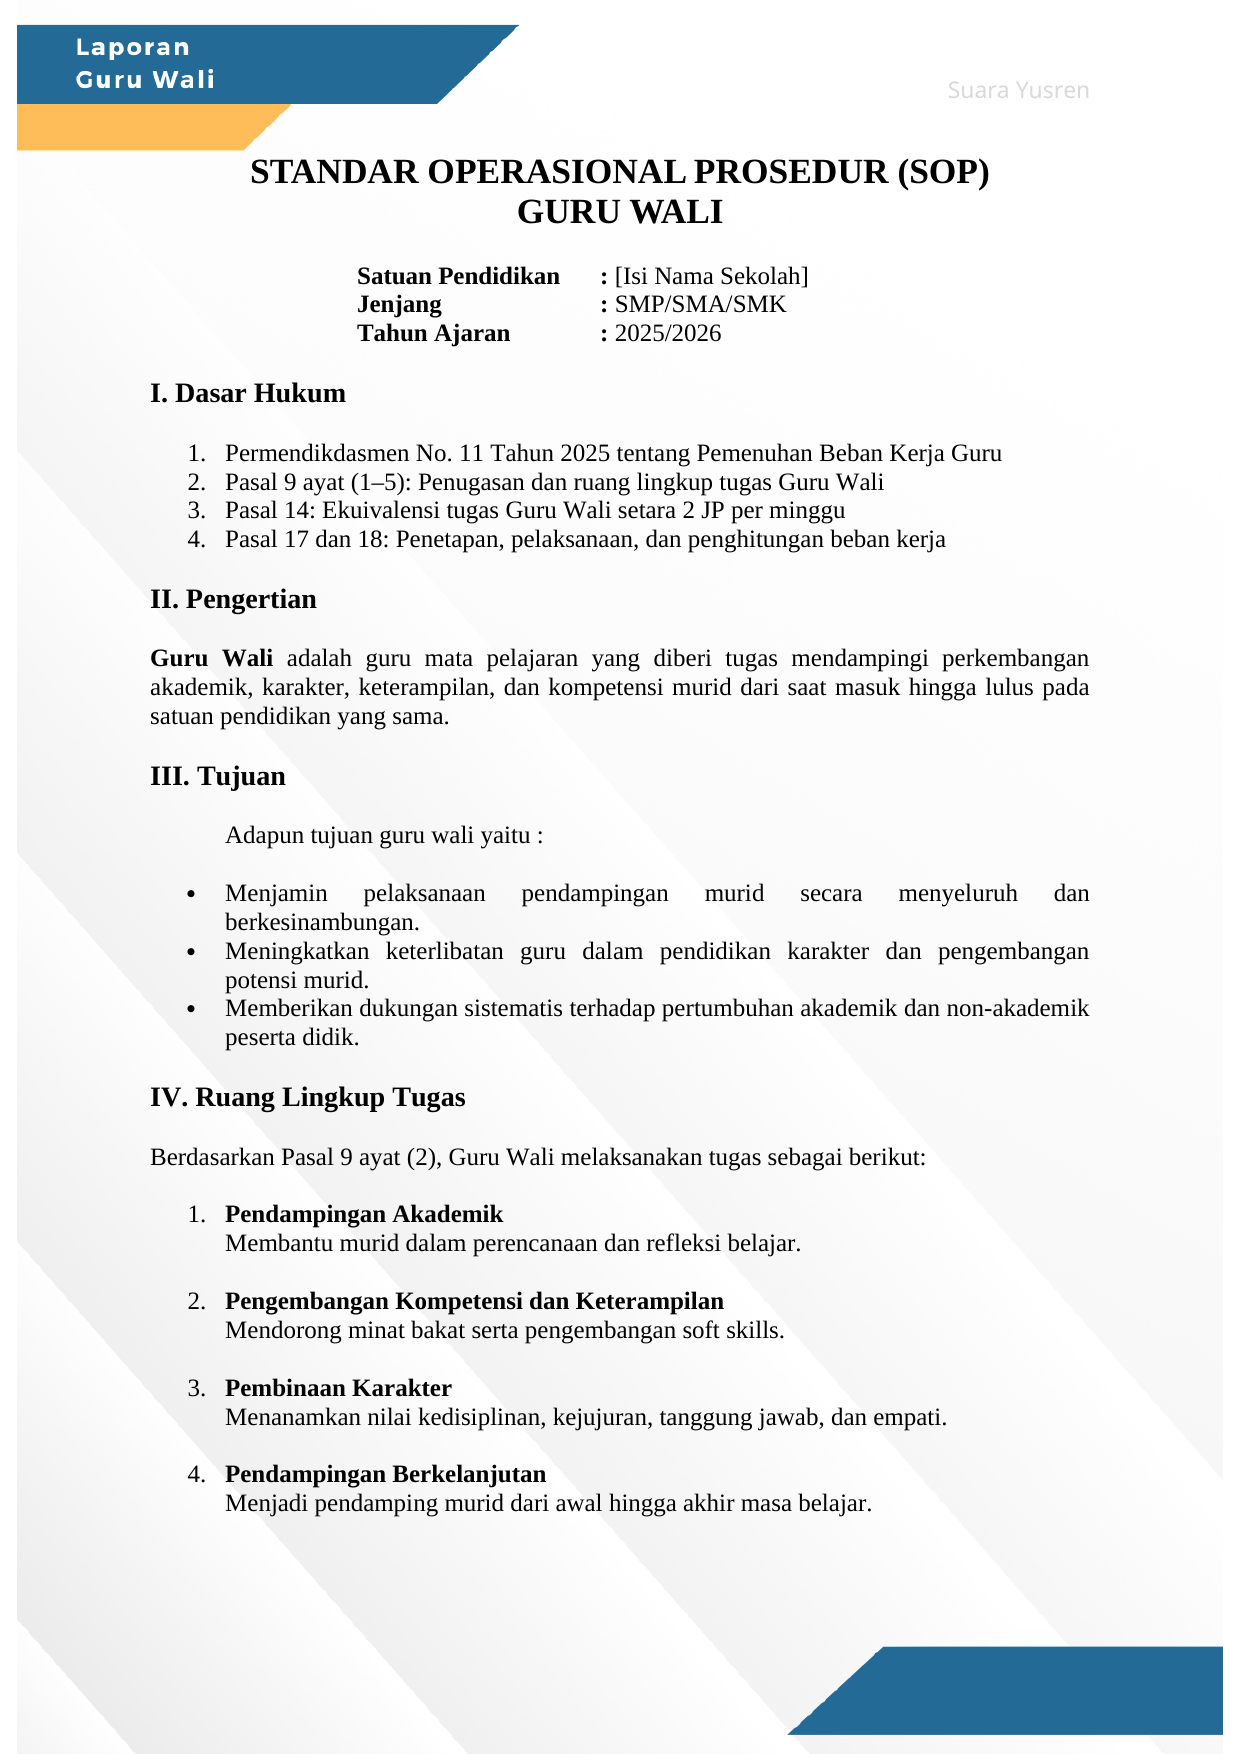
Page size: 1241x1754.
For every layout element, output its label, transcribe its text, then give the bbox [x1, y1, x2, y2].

text Membantu murid dalam perencanaan dan refleksi belajar. [225, 1228, 1090, 1257]
text Guru Wali adalah guru mata pelajaran yang diberi tugas mendampingi perkembangan akademik, karakter, keterampilan, dan kompetensi murid dari saat masuk hingga lulus pada satuan pendidikan yang sama. [150, 643, 1090, 730]
text STANDAR OPERASIONAL PROSEDUR (SOP) [150, 150, 1090, 191]
text Adapun tujuan guru wali yaitu : [150, 821, 1090, 849]
text Satuan Pendidikan : [Isi Nama Sekolah] Jenjang : SMP/SMA/SMK Tahun Ajaran : 2025/2026 [357, 261, 1090, 347]
text II. Pengertian [150, 582, 1090, 614]
list Pendampingan Berkelanjutan [187, 1459, 1090, 1488]
list Pasal 17 dan 18: Penetapan, pelaksanaan, dan penghitungan beban kerja [187, 524, 1090, 553]
text Berdasarkan Pasal 9 ayat (2), Guru Wali melaksanakan tugas sebagai berikut: [150, 1142, 1090, 1170]
text IV. Ruang Lingkup Tugas [150, 1080, 1090, 1112]
picture [17, 0, 1223, 1754]
list Pengembangan Kompetensi dan Keterampilan [187, 1286, 1090, 1315]
list Meningkatkan keterlibatan guru dalam pendidikan karakter dan pengembangan potensi murid. [187, 936, 1090, 993]
list Pasal 9 ayat (1–5): Penugasan dan ruang lingkup tugas Guru Wali [187, 467, 1090, 495]
text GURU WALI [150, 191, 1090, 232]
list Pembinaan Karakter [187, 1373, 1090, 1402]
text I. Dasar Hukum [150, 376, 1090, 409]
list Memberikan dukungan sistematis terhadap pertumbuhan akademik dan non-akademik peserta didik. [187, 993, 1090, 1051]
text Menanamkan nilai kedisiplinan, kejujuran, tanggung jawab, dan empati. [225, 1402, 1090, 1430]
list Menjamin pelaksanaan pendampingan murid secara menyeluruh dan berkesinambungan. [187, 878, 1090, 936]
list Pasal 14: Ekuivalensi tugas Guru Wali setara 2 JP per minggu [187, 495, 1090, 524]
text III. Tujuan [150, 759, 1090, 791]
text Mendorong minat bakat serta pengembangan soft skills. [225, 1315, 1090, 1344]
list Permendikdasmen No. 11 Tahun 2025 tentang Pemenuhan Beban Kerja Guru [187, 438, 1090, 467]
list Pendampingan Akademik [187, 1199, 1090, 1228]
text Menjadi pendamping murid dari awal hingga akhir masa belajar. [225, 1488, 1090, 1517]
